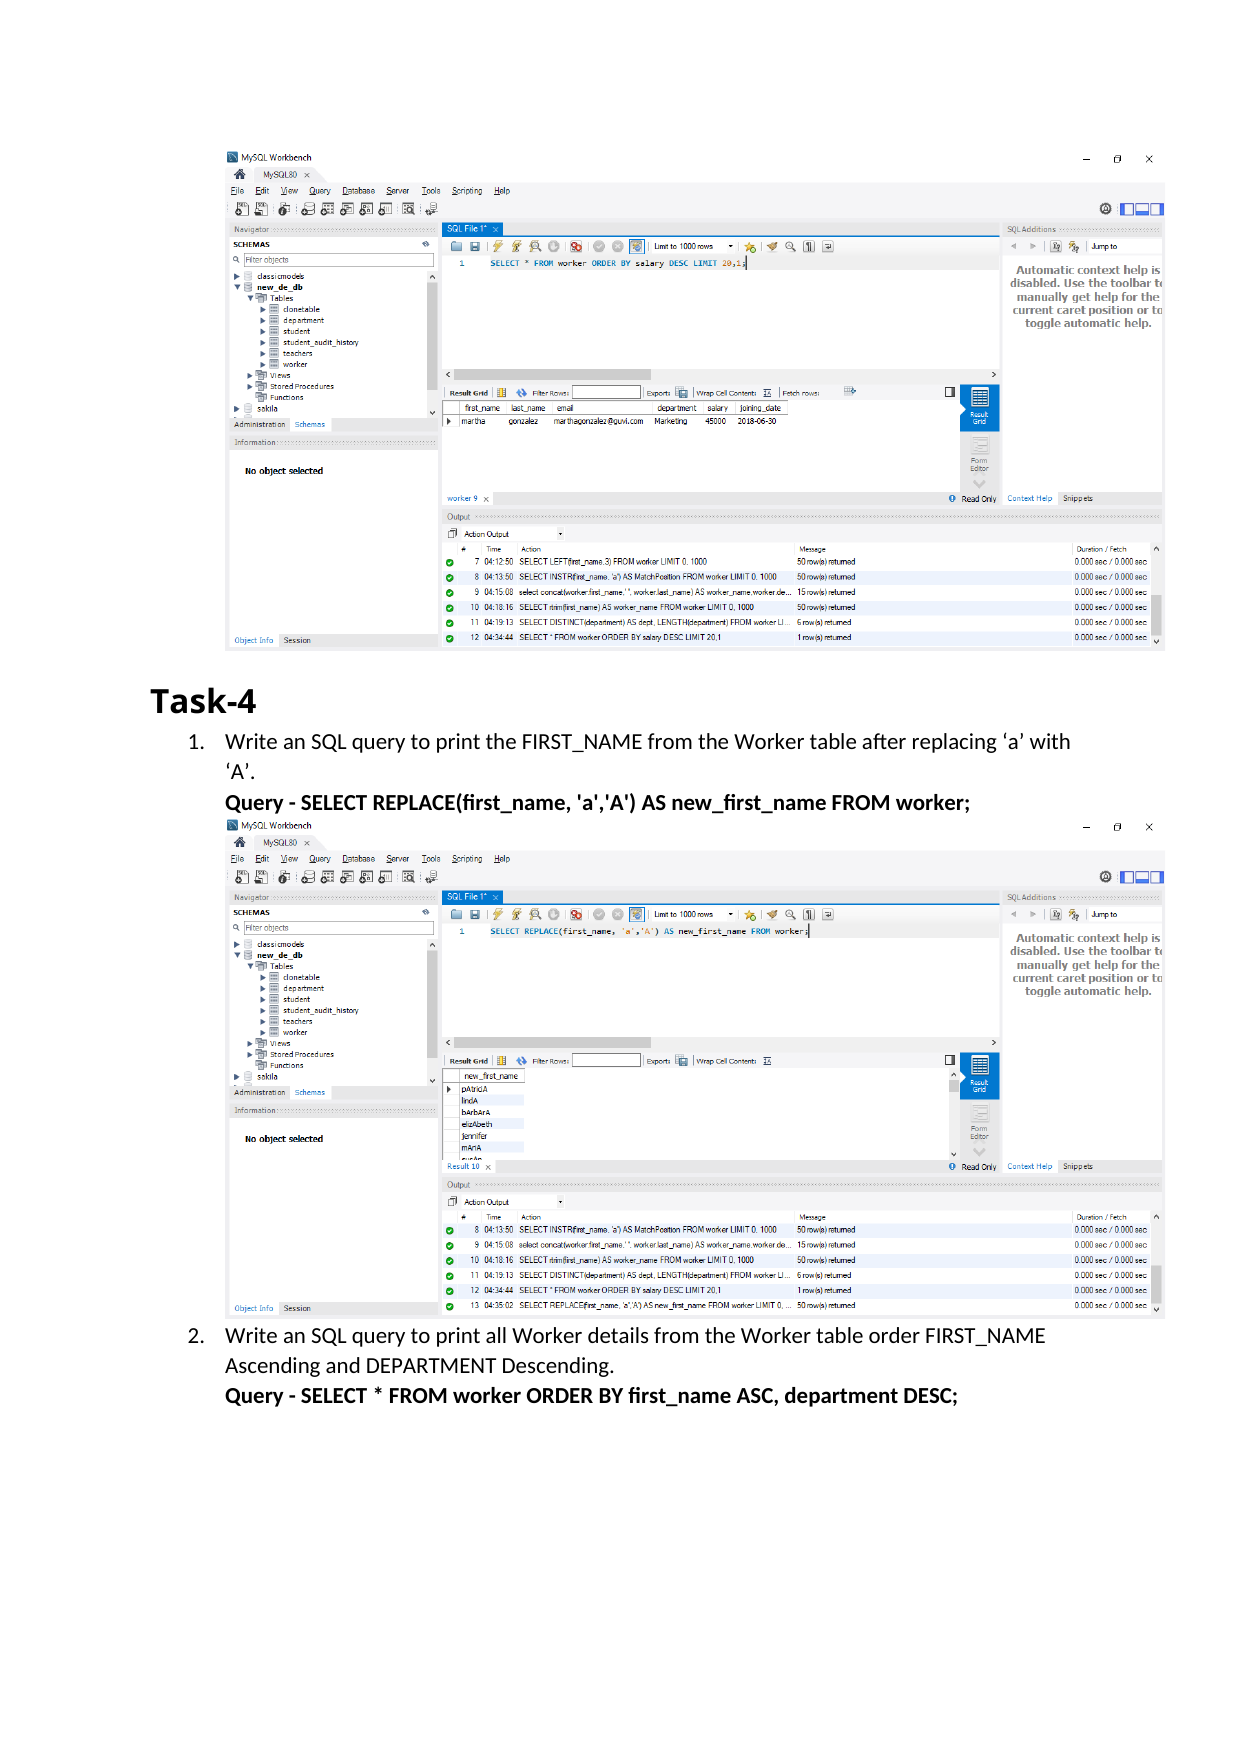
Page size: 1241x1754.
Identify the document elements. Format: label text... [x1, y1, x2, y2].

list Query - SELECT * FROM worker ORDER BY first_name ASC, department DESC; [225, 1381, 1090, 1409]
list Write an SQL query to print the FIRST_NAME from the Worker table after replacing ‘a’ with ‘A’. [187, 727, 1090, 785]
subtitle Task-4 [150, 678, 1090, 724]
picture [225, 817, 1166, 1319]
list Query - SELECT REPLACE(first_name, 'a','A') AS new_first_name FROM worker; [225, 788, 1090, 816]
list Write an SQL query to print all Worker details from the Worker table order FIRST_NAME Ascending and DEPARTMENT Descending. [187, 1321, 1090, 1379]
picture [225, 150, 1166, 651]
